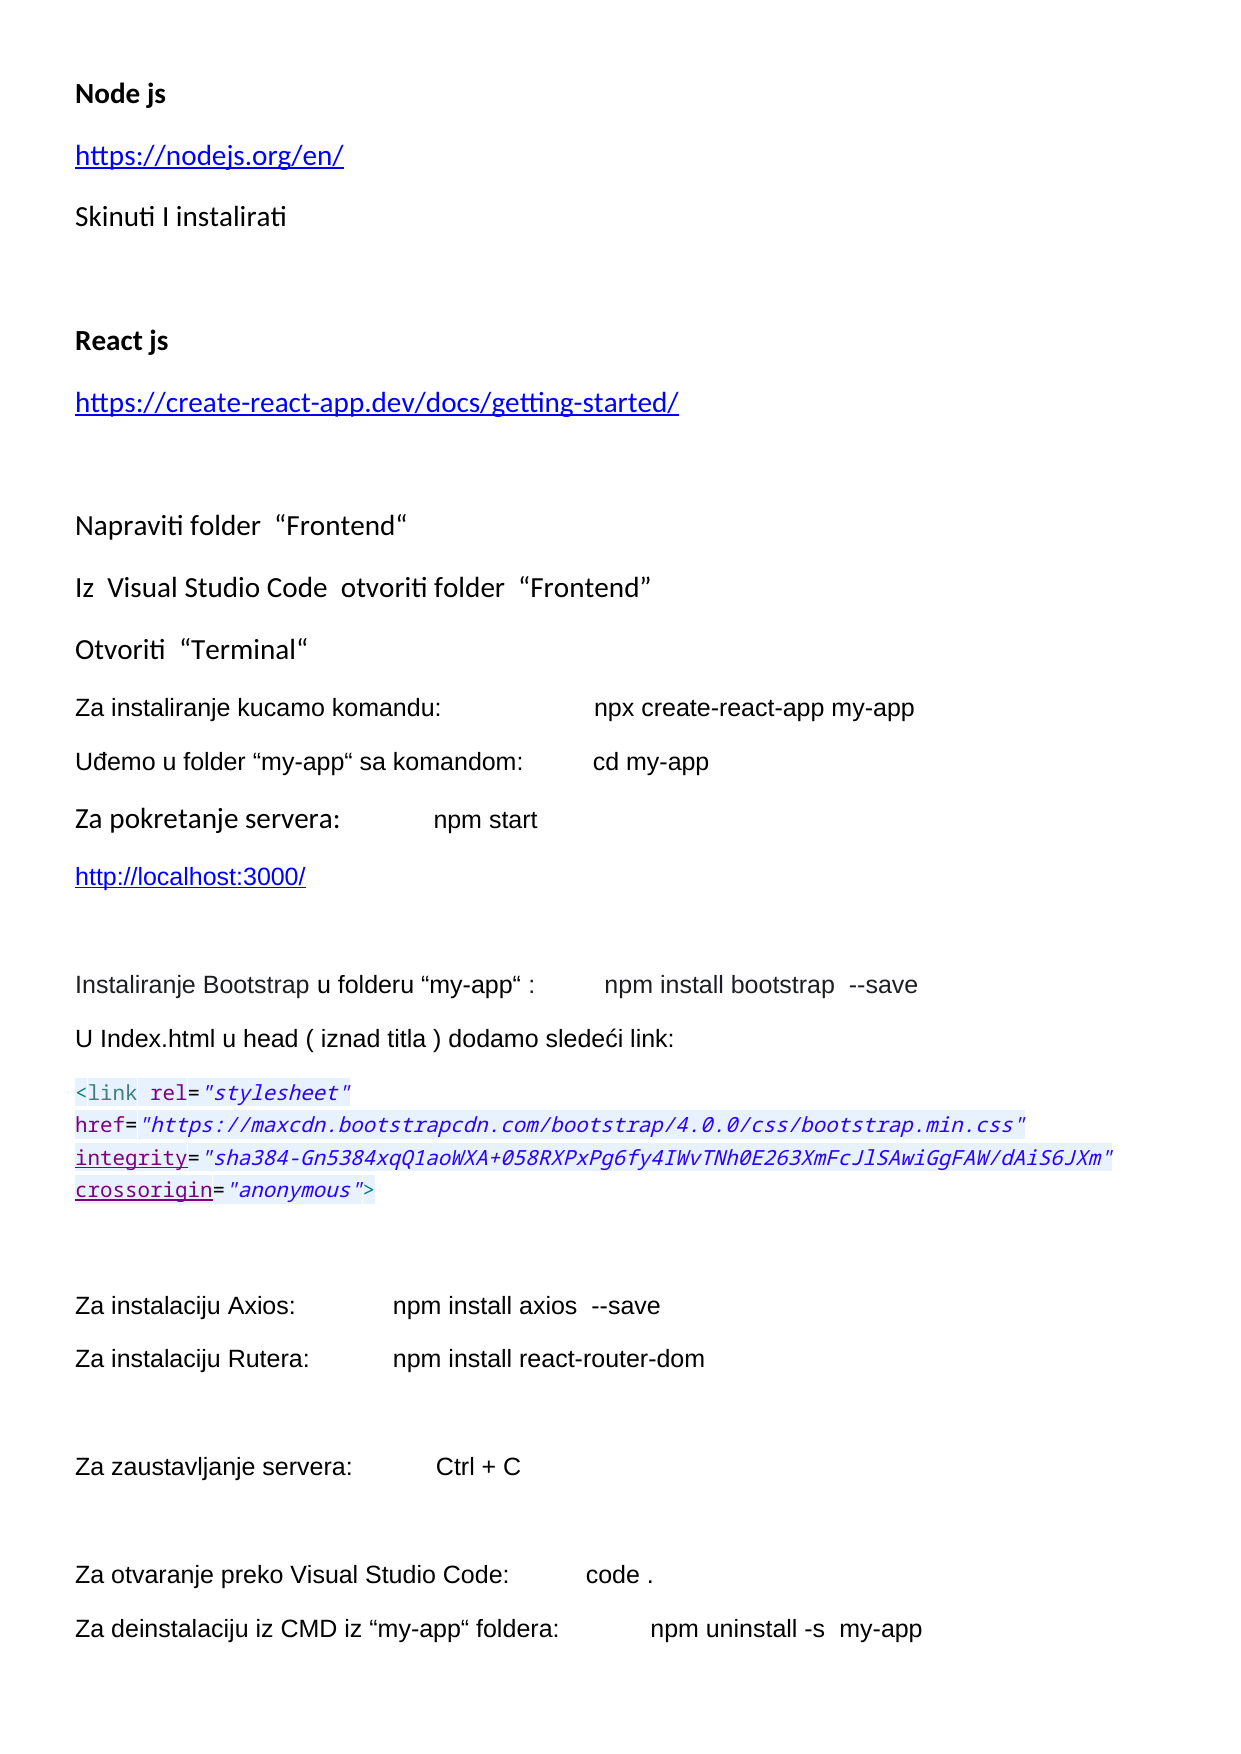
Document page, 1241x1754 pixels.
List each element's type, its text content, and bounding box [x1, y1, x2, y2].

text Iz Visual Studio Code otvoriti folder “Frontend” [75, 569, 1165, 605]
text Za deinstalaciju iz CMD iz “my-app“ foldera: npm uninstall -s my-app [839, 1614, 1165, 1642]
text https://nodejs.org/en/ [75, 137, 1165, 172]
text Za zaustavljanje servera: Ctrl + C [75, 1452, 1165, 1481]
text Za pokretanje servera: npm start [75, 800, 1165, 836]
text Za instalaciju Axios: npm install axios --save [75, 1291, 1165, 1319]
text <link rel="stylesheet" href="https://maxcdn.bootstrapcdn.com/bootstrap/4.0.0/css/bootstrap.min.css" integrity="sha384-Gn5384xqQ1aoWXA+058RXPxPg6fy4IWvTNh0E263XmFcJlSAwiGgFAW/dAiS6JXm" crossorigin="anonymous"> [75, 1078, 1165, 1204]
text Otvoriti “Terminal“ [75, 631, 1165, 667]
text Instaliranje Bootstrap u folderu “my-app“ : npm install bootstrap --save [75, 970, 1165, 999]
text Za deinstalaciju iz CMD iz “my-app“ foldera: npm uninstall -s my-app [75, 1614, 650, 1642]
text Za otvaranje preko Visual Studio Code: code . [75, 1560, 1165, 1589]
text U Index.html u head ( iznad titla ) dodamo sledeći link: [75, 1024, 1165, 1052]
text React js [75, 322, 1165, 358]
text Uđemo u folder “my-app“ sa komandom: cd my-app [75, 747, 1165, 775]
text Skinuti I instalirati [75, 198, 1165, 234]
text Za instaliranje kucamo komandu: npx create-react-app my-app [75, 693, 1165, 721]
text https://create-react-app.dev/docs/getting-started/ [75, 384, 1165, 419]
text http://localhost:3000/ [75, 862, 1165, 891]
text Node js [75, 75, 1165, 111]
text Napraviti folder “Frontend“ [75, 507, 1165, 543]
text Za instalaciju Rutera: npm install react-router-dom [75, 1344, 1165, 1373]
